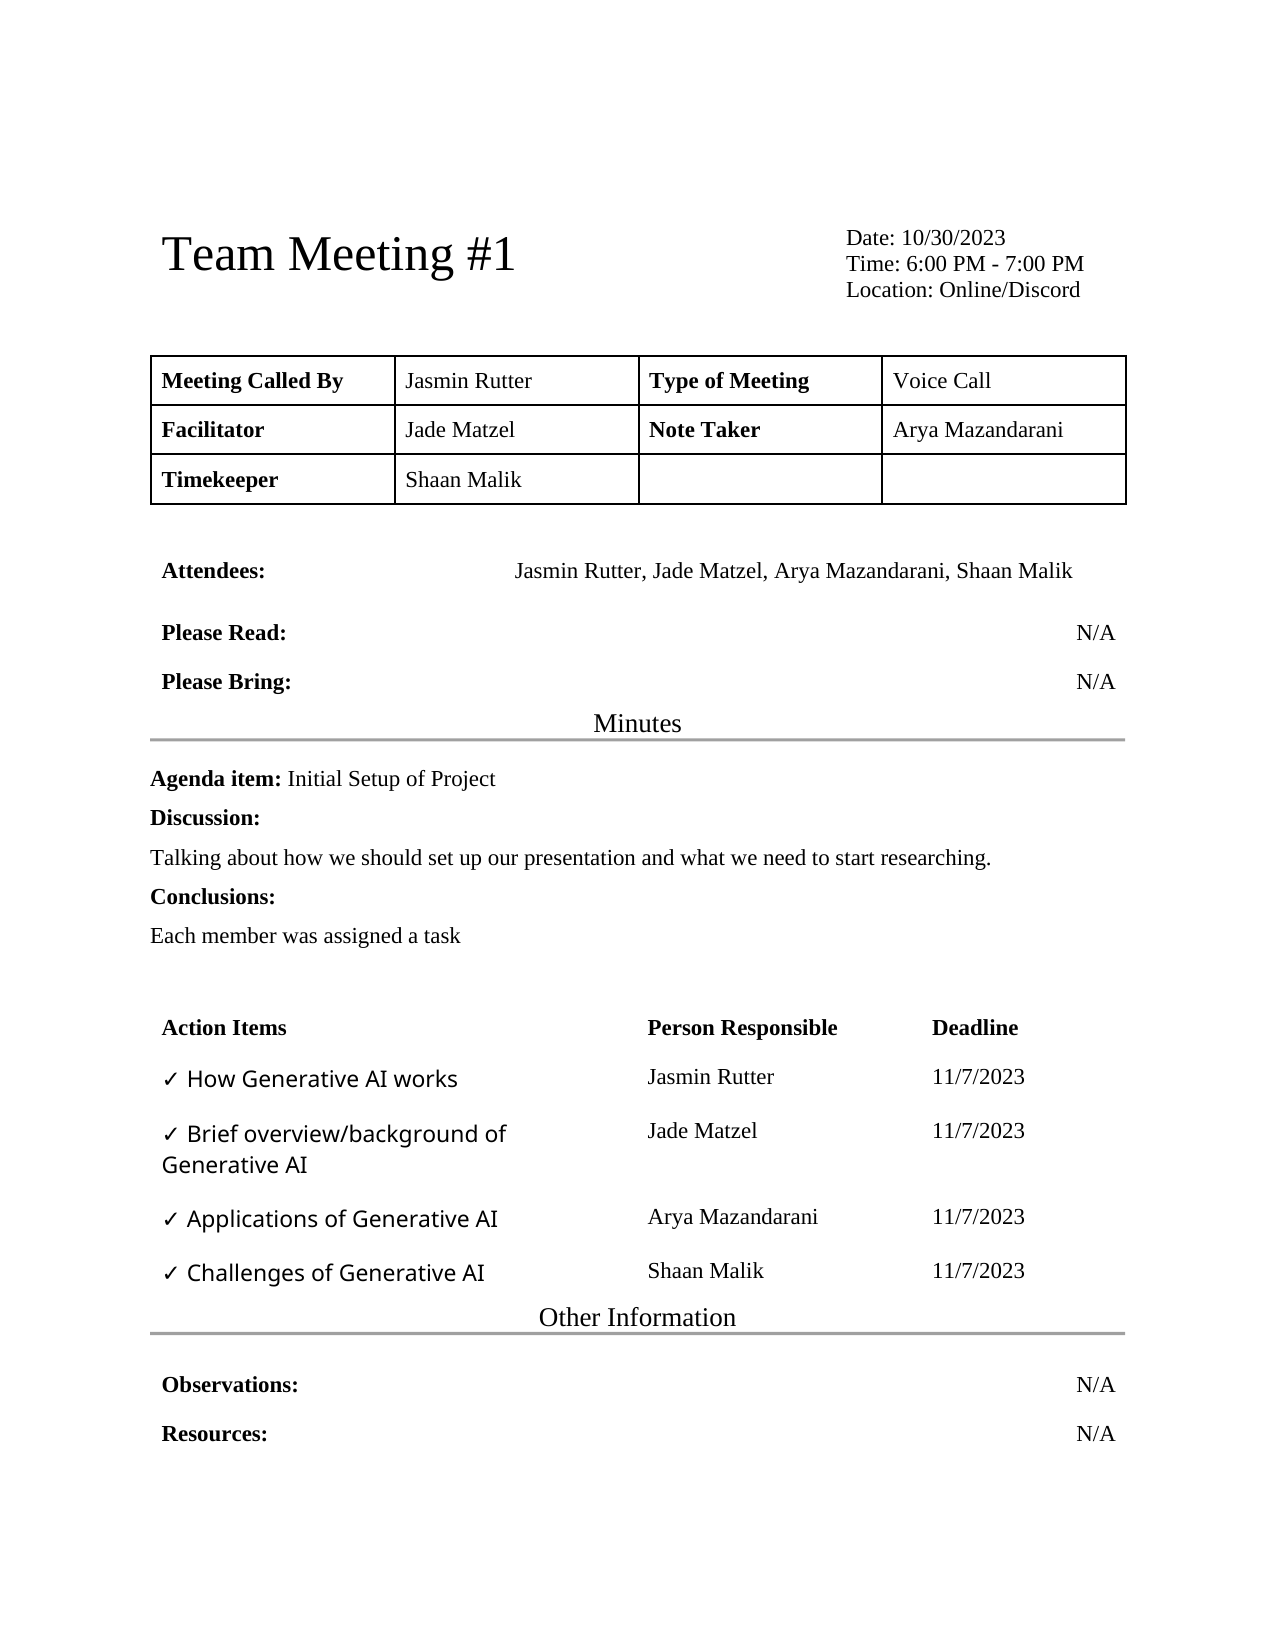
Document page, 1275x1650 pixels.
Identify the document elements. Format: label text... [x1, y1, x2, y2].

table_cell ✓ Applications of Generative AI [152, 1193, 636, 1244]
table_cell Timekeeper [152, 455, 394, 503]
text Agenda item: Initial Setup of Project [150, 765, 1125, 791]
table_header Voice Call [883, 357, 1125, 404]
table_cell 11/7/2023 [923, 1247, 1125, 1299]
table_cell Facilitator [152, 406, 394, 453]
table_header Observations: [152, 1360, 638, 1408]
table_cell [640, 455, 881, 503]
table_cell Please Bring: [152, 658, 503, 705]
table_header Date: 10/30/2023 Time: 6:00 PM - 7:00 PM Location: Online/Discord [640, 213, 1125, 313]
table_cell Note Taker [640, 406, 881, 453]
table_header Person Responsible [638, 1004, 920, 1051]
text Each member was assigned a task [150, 923, 1125, 949]
text Other Information [150, 1301, 1125, 1331]
table_cell Resources: [152, 1410, 638, 1457]
table_header Type of Meeting [640, 357, 881, 404]
table_header Meeting Called By [152, 357, 394, 404]
table_cell ✓ Brief overview/background of Generative AI [152, 1107, 636, 1190]
table_cell ✓ Challenges of Generative AI [152, 1247, 636, 1299]
table_header Attendees: [152, 546, 503, 607]
table_cell Arya Mazandarani [883, 406, 1125, 453]
text Talking about how we should set up our presentation and what we need to start researching. [150, 844, 1125, 870]
table_header Deadline [923, 1004, 1125, 1051]
table_cell Jasmin Rutter [638, 1053, 920, 1105]
table_cell N/A [640, 1410, 1125, 1457]
text Conclusions: [150, 883, 1125, 909]
table_cell Shaan Malik [396, 455, 638, 503]
table_cell 11/7/2023 [923, 1193, 1125, 1244]
table_cell N/A [505, 658, 1125, 705]
table_cell 11/7/2023 [923, 1107, 1125, 1190]
table_cell 11/7/2023 [923, 1053, 1125, 1105]
table_cell Jade Matzel [638, 1107, 920, 1190]
table_header Action Items [152, 1004, 636, 1051]
text Discussion: [150, 804, 1125, 831]
table_cell Shaan Malik [638, 1247, 920, 1299]
table_cell ✓ How Generative AI works [152, 1053, 636, 1105]
table_cell Jade Matzel [396, 406, 638, 453]
table_header N/A [640, 1360, 1125, 1408]
table_cell N/A [505, 609, 1125, 656]
table_cell Please Read: [152, 609, 503, 656]
table_header Jasmin Rutter, Jade Matzel, Arya Mazandarani, Shaan Malik [505, 546, 1125, 607]
table_header Jasmin Rutter [396, 357, 638, 404]
table_cell Arya Mazandarani [638, 1193, 920, 1244]
text Minutes [150, 707, 1125, 738]
table_header Team Meeting #1 [152, 213, 638, 313]
table_cell [883, 455, 1125, 503]
